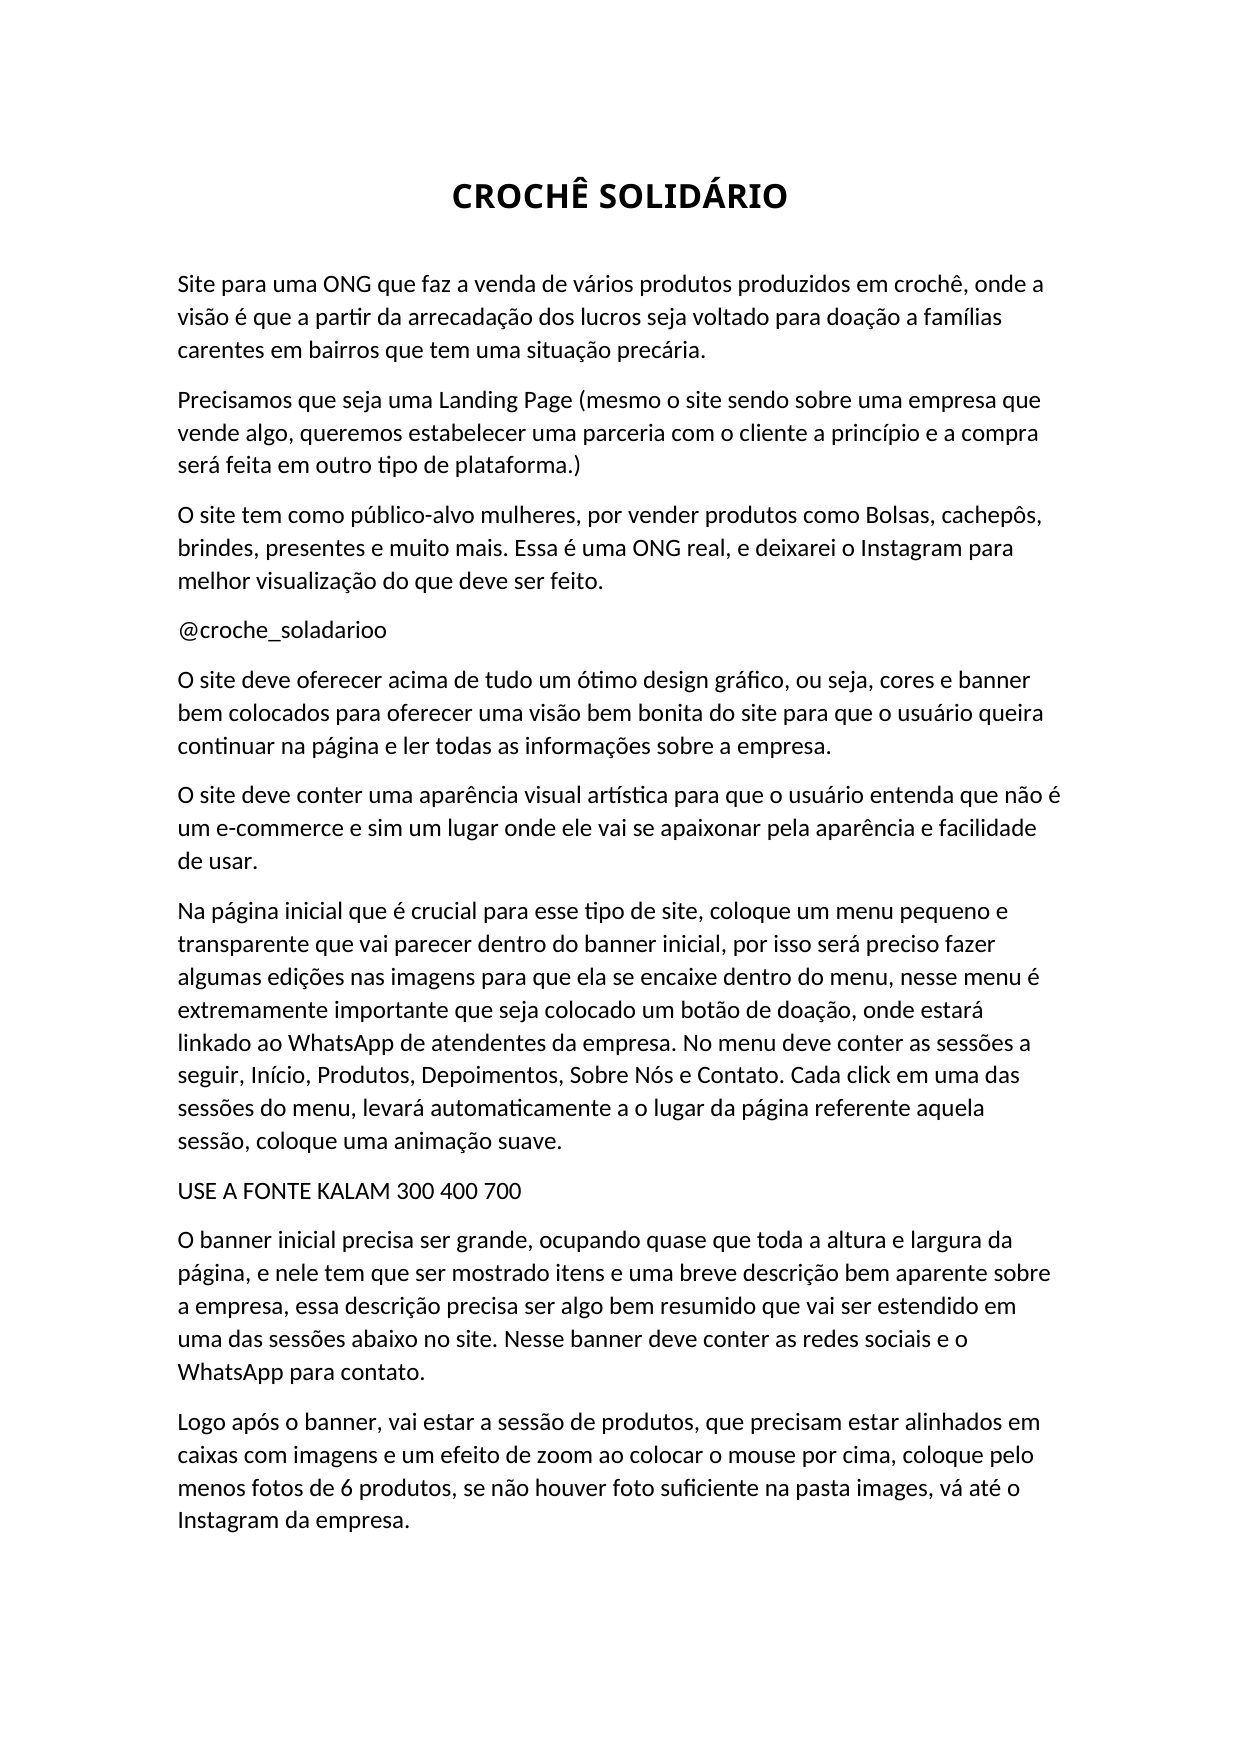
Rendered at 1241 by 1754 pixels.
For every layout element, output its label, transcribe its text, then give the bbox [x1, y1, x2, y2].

text O site tem como público-alvo mulheres, por vender produtos como Bolsas, cachepôs, brindes, presentes e muito mais. Essa é uma ONG real, e deixarei o Instagram para melhor visualização do que deve ser feito. [177, 499, 1063, 596]
text USE A FONTE KALAM 300 400 700 [177, 1175, 1063, 1206]
subtitle CROCHÊ SOLIDÁRIO [177, 173, 1063, 218]
text Logo após o banner, vai estar a sessão de produtos, que precisam estar alinhados em caixas com imagens e um efeito de zoom ao colocar o mouse por cima, coloque pelo menos fotos de 6 produtos, se não houver foto suficiente na pasta images, vá até o Instagram da empresa. [177, 1406, 1063, 1535]
text Precisamos que seja uma Landing Page (mesmo o site sendo sobre uma empresa que vende algo, queremos estabelecer uma parceria com o cliente a princípio e a compra será feita em outro tipo de plataforma.) [177, 384, 1063, 480]
text Site para uma ONG que faz a venda de vários produtos produzidos em crochê, onde a visão é que a partir da arrecadação dos lucros seja voltado para doação a famílias carentes em bairros que tem uma situação precária. [177, 268, 1063, 365]
text O site deve conter uma aparência visual artística para que o usuário entenda que não é um e-commerce e sim um lugar onde ele vai se apaixonar pela aparência e facilidade de usar. [177, 780, 1063, 876]
text O banner inicial precisa ser grande, ocupando quase que toda a altura e largura da página, e nele tem que ser mostrado itens e uma breve descrição bem aparente sobre a empresa, essa descrição precisa ser algo bem resumido que vai ser estendido em uma das sessões abaixo no site. Nesse banner deve conter as redes sociais e o WhatsApp para contato. [177, 1225, 1063, 1387]
text Na página inicial que é crucial para esse tipo de site, coloque um menu pequeno e transparente que vai parecer dentro do banner inicial, por isso será preciso fazer algumas edições nas imagens para que ela se encaixe dentro do menu, nesse menu é extremamente importante que seja colocado um botão de doação, onde estará linkado ao WhatsApp de atendentes da empresa. No menu deve conter as sessões a seguir, Início, Produtos, Depoimentos, Sobre Nós e Contato. Cada click em uma das sessões do menu, levará automaticamente a o lugar da página referente aquela sessão, coloque uma animação suave. [177, 895, 1063, 1156]
text O site deve oferecer acima de tudo um ótimo design gráfico, ou seja, cores e banner bem colocados para oferecer uma visão bem bonita do site para que o usuário queira continuar na página e ler todas as informações sobre a empresa. [177, 664, 1063, 761]
text @croche_soladarioo [177, 615, 1063, 645]
